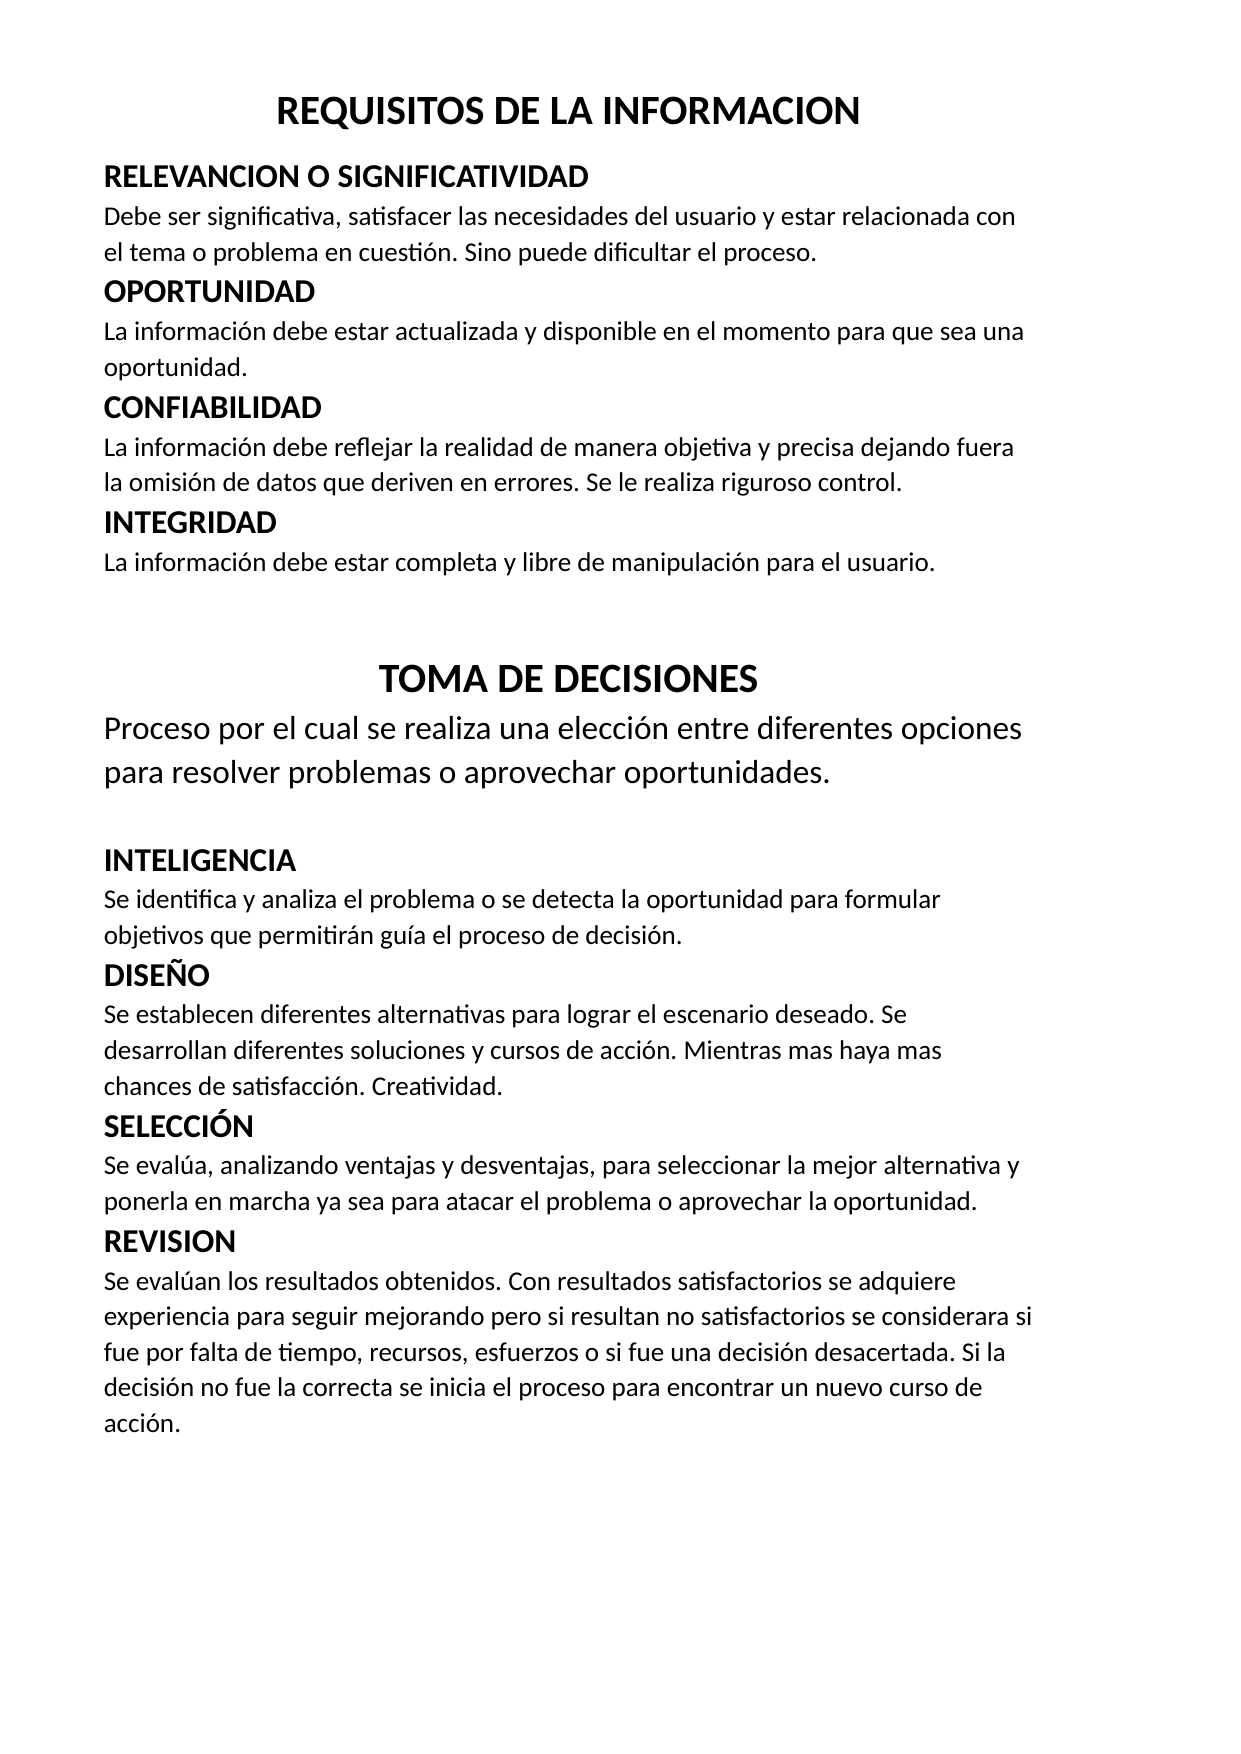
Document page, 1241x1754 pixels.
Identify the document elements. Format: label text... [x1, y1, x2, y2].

text Se identifica y analiza el problema o se detecta la oportunidad para formular objetivos que permitirán guía el proceso de decisión. [103, 882, 1034, 951]
text OPORTUNIDAD [103, 271, 1034, 311]
text SELECCIÓN [103, 1104, 1034, 1145]
text REVISION [103, 1220, 1034, 1261]
text INTEGRIDAD [103, 501, 1034, 542]
text Se establecen diferentes alternativas para lograr el escenario deseado. Se desarrollan diferentes soluciones y cursos de acción. Mientras mas haya mas chances de satisfacción. Creatividad. [103, 998, 1034, 1102]
text Proceso por el cual se realiza una elección entre diferentes opciones para resolver problemas o aprovechar oportunidades. [103, 707, 1034, 791]
text DISEÑO [103, 954, 1034, 994]
text INTELIGENCIA [103, 838, 1034, 879]
text REQUISITOS DE LA INFORMACION [103, 84, 1034, 134]
text Debe ser significativa, satisfacer las necesidades del usuario y estar relacionada con el tema o problema en cuestión. Sino puede dificultar el proceso. [103, 199, 1034, 268]
text La información debe estar completa y libre de manipulación para el usuario. [103, 545, 1034, 578]
text TOMA DE DECISIONES [103, 652, 1034, 703]
text Se evalúan los resultados obtenidos. Con resultados satisfactorios se adquiere experiencia para seguir mejorando pero si resultan no satisfactorios se considerara si fue por falta de tiempo, recursos, esfuerzos o si fue una decisión desacertada. Si la decisión no fue la correcta se inicia el proceso para encontrar un nuevo curso de acción. [103, 1264, 1034, 1439]
text La información debe reflejar la realidad de manera objetiva y precisa dejando fuera la omisión de datos que deriven en errores. Se le realiza riguroso control. [103, 430, 1034, 498]
text CONFIABILIDAD [103, 386, 1034, 426]
text Se evalúa, analizando ventajas y desventajas, para seleccionar la mejor alternativa y ponerla en marcha ya sea para atacar el problema o aprovechar la oportunidad. [103, 1148, 1034, 1217]
text La información debe estar actualizada y disponible en el momento para que sea una oportunidad. [103, 314, 1034, 383]
text RELEVANCION O SIGNIFICATIVIDAD [103, 155, 1034, 196]
